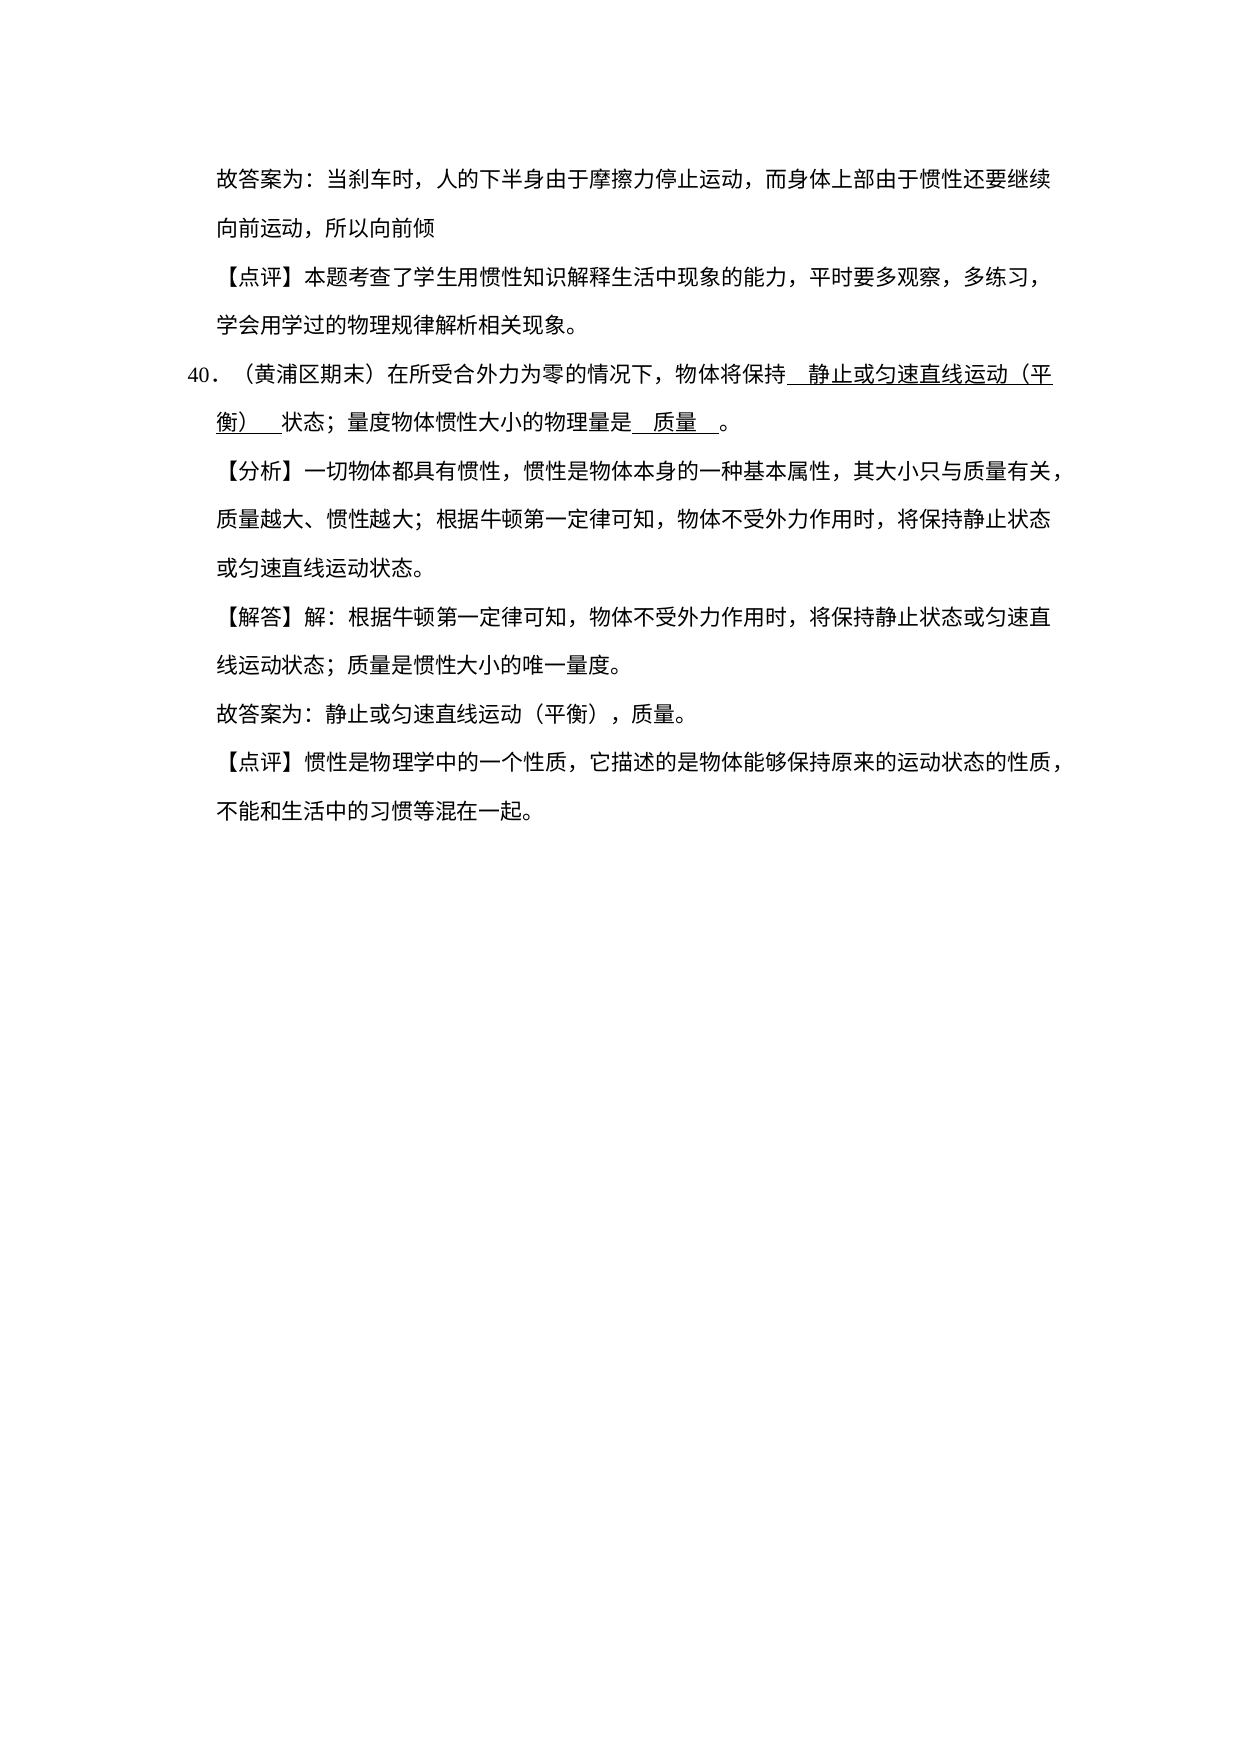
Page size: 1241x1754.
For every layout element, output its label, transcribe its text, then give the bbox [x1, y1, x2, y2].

text 故答案为：当刹车时，人的下半身由于摩擦力停止运动，而身体上部由于惯性还要继续向前运动，所以向前倾 [216, 162, 1053, 243]
text 【分析】一切物体都具有惯性，惯性是物体本身的一种基本属性，其大小只与质量有关，质量越大、惯性越大；根据牛顿第一定律可知，物体不受外力作用时，将保持静止状态或匀速直线运动状态。 [216, 453, 1053, 583]
text 40．（黄浦区期末）在所受合外力为零的情况下，物体将保持 静止或匀速直线运动（平衡） 状态；量度物体惯性大小的物理量是 质量 。 [187, 356, 1053, 437]
text 【解答】解：根据牛顿第一定律可知，物体不受外力作用时，将保持静止状态或匀速直线运动状态；质量是惯性大小的唯一量度。 [216, 599, 1053, 680]
text 故答案为：静止或匀速直线运动（平衡），质量。 [216, 696, 1053, 729]
text 【点评】本题考查了学生用惯性知识解释生活中现象的能力，平时要多观察，多练习，学会用学过的物理规律解析相关现象。 [216, 259, 1053, 340]
text 【点评】惯性是物理学中的一个性质，它描述的是物体能够保持原来的运动状态的性质，不能和生活中的习惯等混在一起。 [216, 744, 1053, 826]
